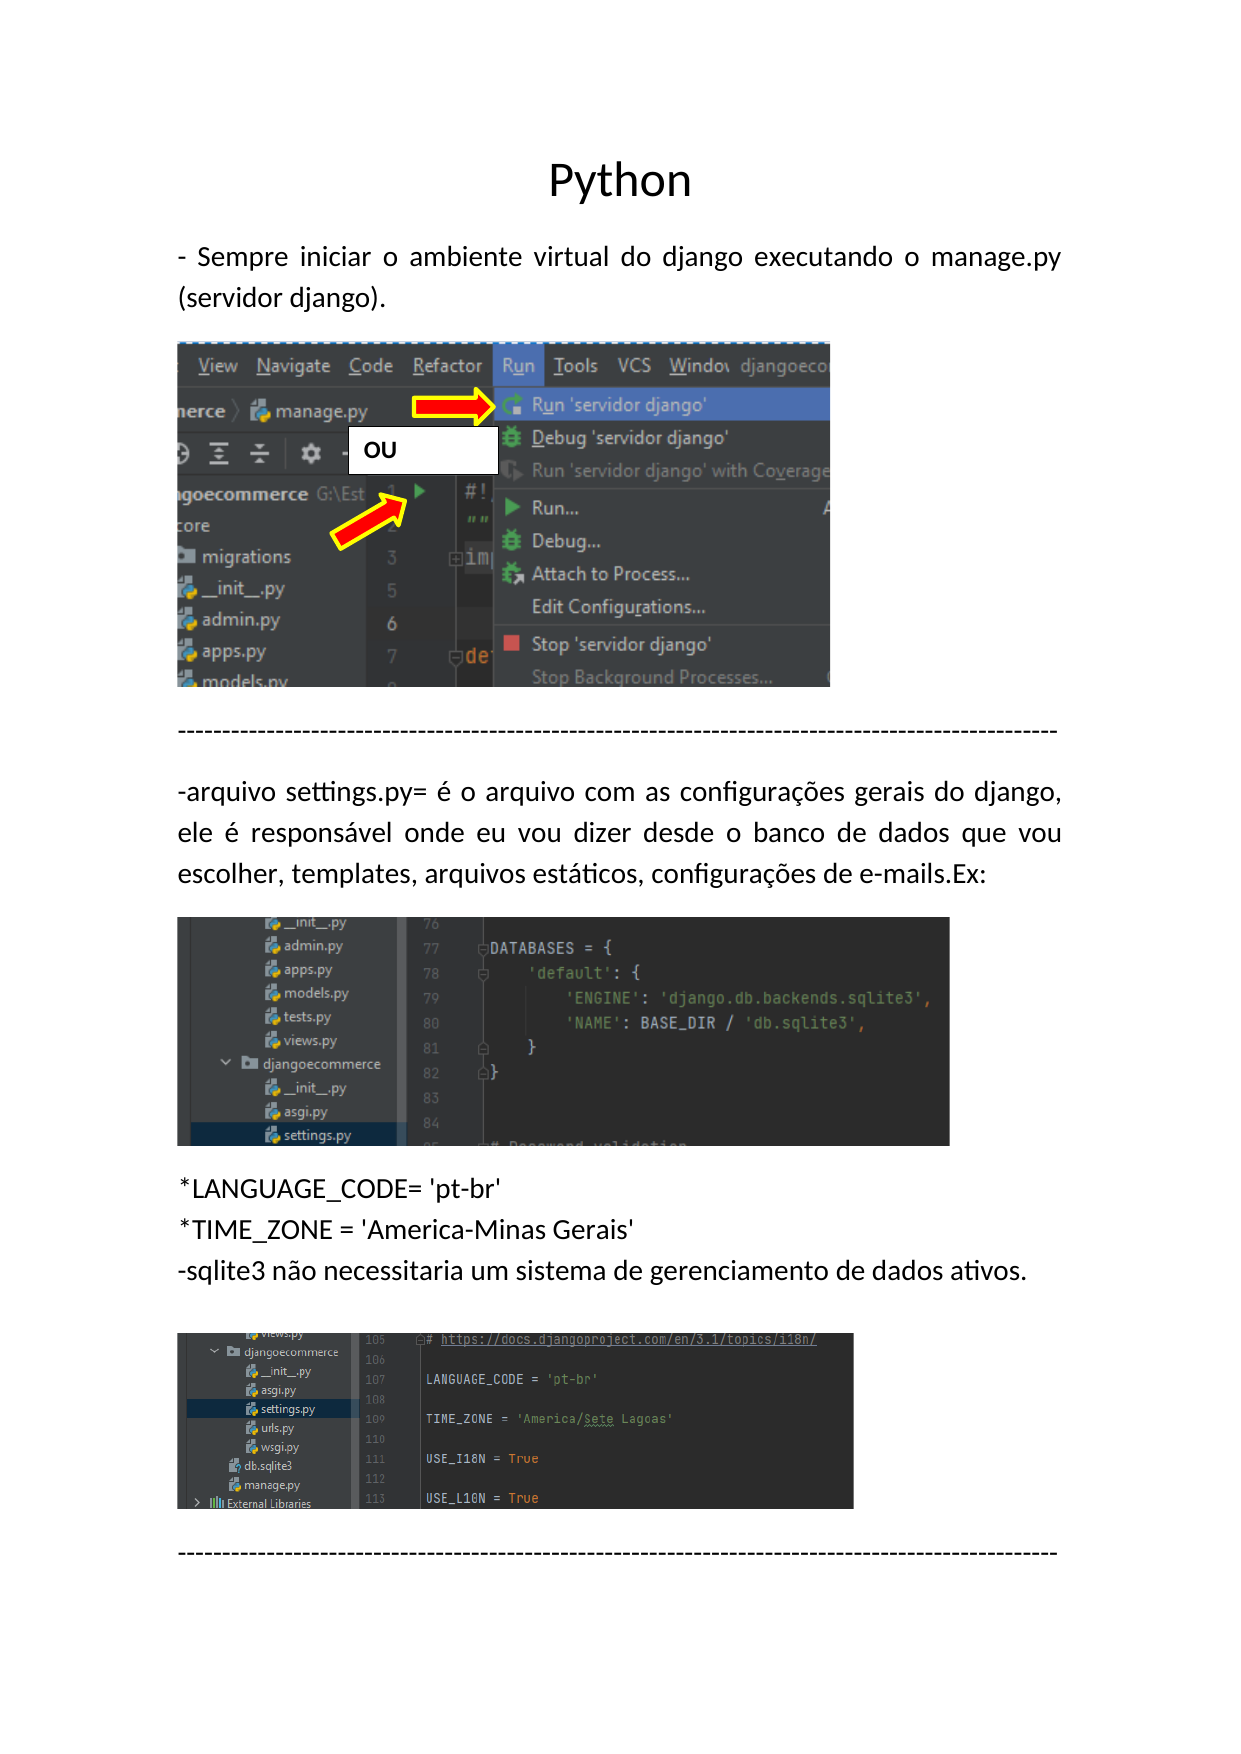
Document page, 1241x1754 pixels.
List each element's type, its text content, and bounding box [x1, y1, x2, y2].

text -arquivo settings.py= é o arquivo com as configurações gerais do django, ele é responsável onde eu vou dizer desde o banco de dados que vou escolher, templates, arquivos estáticos, configurações de e-mails.Ex: [177, 773, 1063, 891]
text Python [177, 148, 1063, 209]
picture [177, 917, 950, 1146]
text *TIME_ZONE = 'America-Minas Gerais' [177, 1211, 1063, 1247]
text - Sempre iniciar o ambiente virtual do django executando o manage.py (servidor django). [177, 238, 1063, 315]
text --------------------------------------------------------------------------------------------------- [177, 712, 1063, 747]
text --------------------------------------------------------------------------------------------------- [177, 1534, 1063, 1569]
text -sqlite3 não necessitaria um sistema de gerenciamento de dados ativos. [177, 1252, 1063, 1288]
picture [177, 341, 831, 687]
text *LANGUAGE_CODE= 'pt-br' [177, 1170, 1063, 1206]
picture [177, 1333, 854, 1509]
